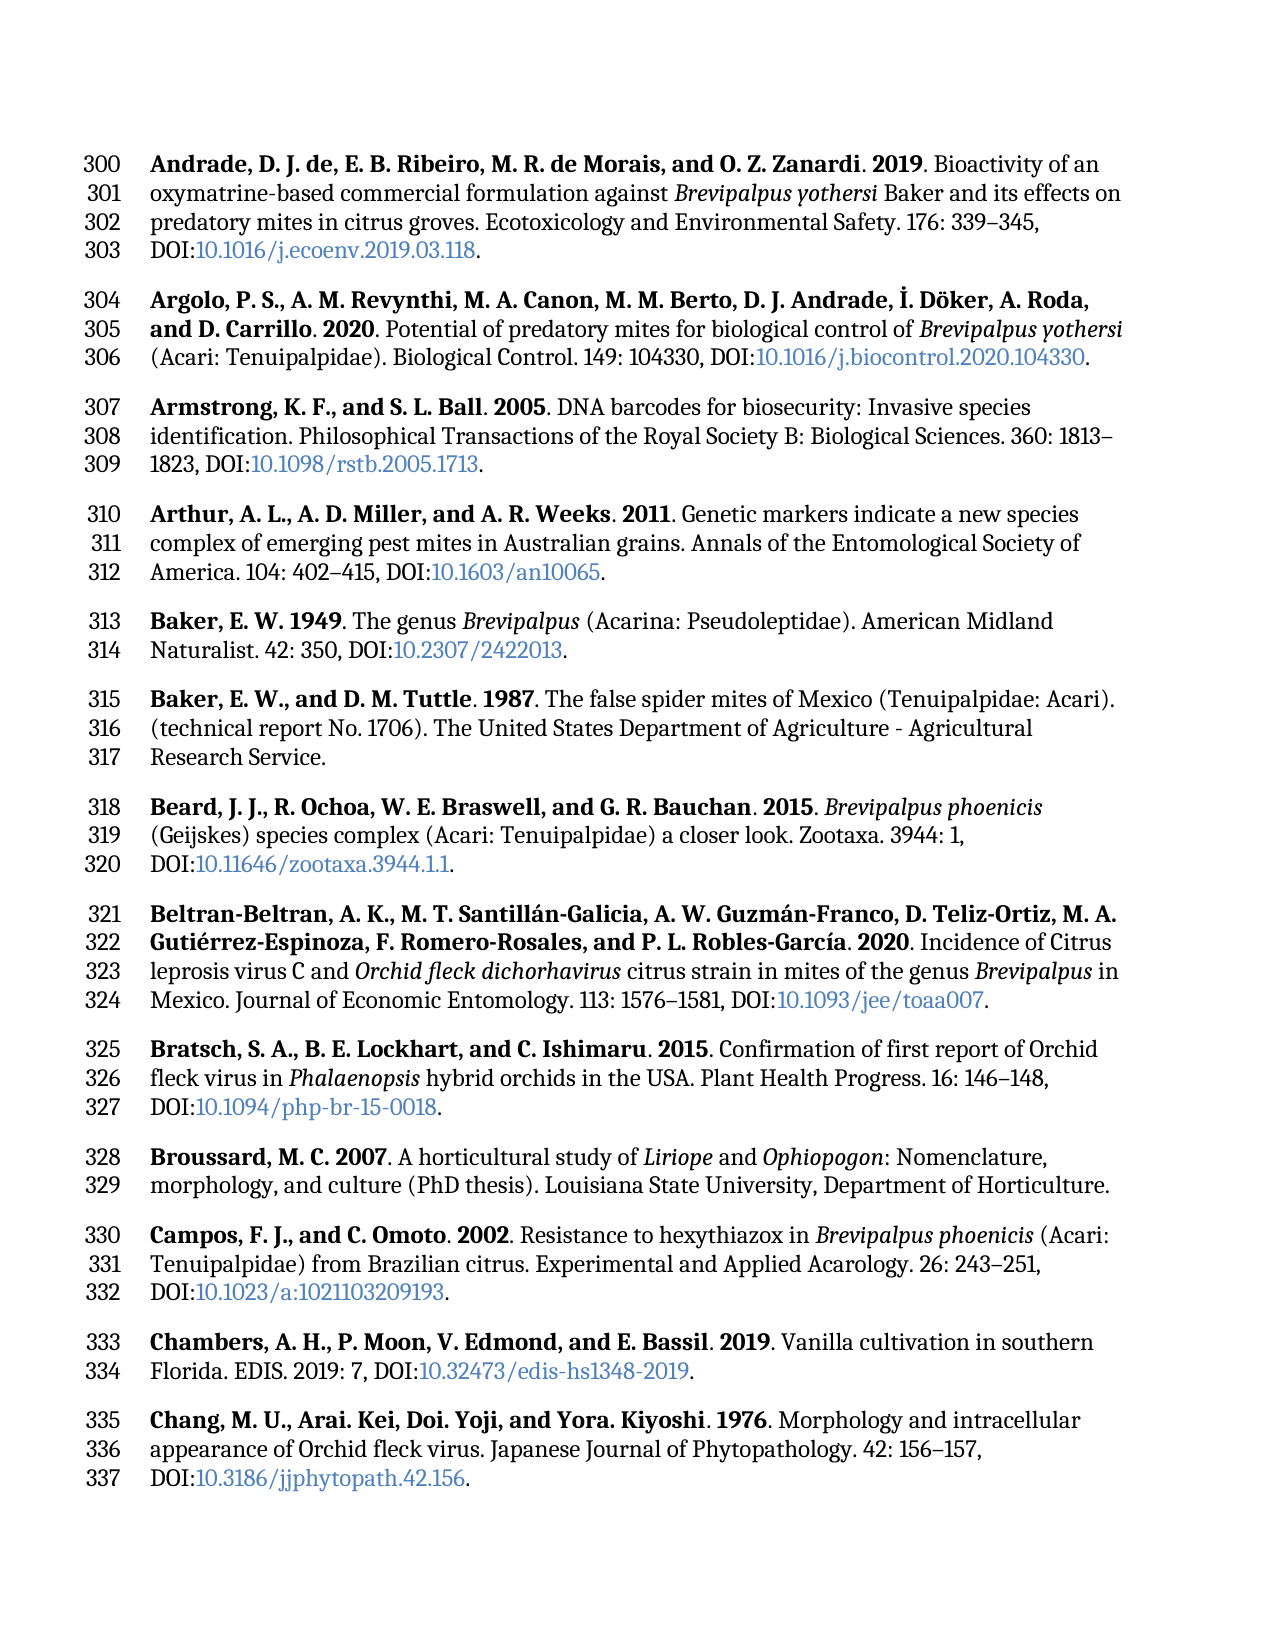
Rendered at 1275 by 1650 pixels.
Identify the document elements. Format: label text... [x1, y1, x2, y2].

text Baker, E. W., and D. M. Tuttle. 1987. The false spider mites of Mexico (Tenuipalpidae: Acari). (technical report No. 1706). The United States Department of Agriculture - Agricultural Research Service. [150, 685, 1125, 772]
text Baker, E. W. 1949. The genus Brevipalpus (Acarina: Pseudoleptidae). American Midland Naturalist. 42: 350, DOI:10.2307/2422013. [150, 607, 1125, 664]
text Chambers, A. H., P. Moon, V. Edmond, and E. Bassil. 2019. Vanilla cultivation in southern Florida. EDIS. 2019: 7, DOI:10.32473/edis-hs1348-2019. [150, 1328, 1125, 1385]
text Armstrong, K. F., and S. L. Ball. 2005. DNA barcodes for biosecurity: Invasive species identification. Philosophical Transactions of the Royal Society B: Biological Sciences. 360: 1813–1823, DOI:10.1098/rstb.2005.1713. [150, 393, 1125, 479]
text Bratsch, S. A., B. E. Lockhart, and C. Ishimaru. 2015. Confirmation of first report of Orchid fleck virus in Phalaenopsis hybrid orchids in the USA. Plant Health Progress. 16: 146–148, DOI:10.1094/php-br-15-0018. [150, 1035, 1125, 1122]
text Chang, M. U., Arai. Kei, Doi. Yoji, and Yora. Kiyoshi. 1976. Morphology and intracellular appearance of Orchid fleck virus. Japanese Journal of Phytopathology. 42: 156–157, DOI:10.3186/jjphytopath.42.156. [150, 1406, 1125, 1492]
text Andrade, D. J. de, E. B. Ribeiro, M. R. de Morais, and O. Z. Zanardi. 2019. Bioactivity of an oxymatrine-based commercial formulation against Brevipalpus yothersi Baker and its effects on predatory mites in citrus groves. Ecotoxicology and Environmental Safety. 176: 339–345, DOI:10.1016/j.ecoenv.2019.03.118. [150, 150, 1125, 265]
text Broussard, M. C. 2007. A horticultural study of Liriope and Ophiopogon: Nomenclature, morphology, and culture (PhD thesis). Louisiana State University, Department of Horticulture. [150, 1142, 1125, 1200]
text Argolo, P. S., A. M. Revynthi, M. A. Canon, M. M. Berto, D. J. Andrade, İ. Döker, A. Roda, and D. Carrillo. 2020. Potential of predatory mites for biological control of Brevipalpus yothersi (Acari: Tenuipalpidae). Biological Control. 149: 104330, DOI:10.1016/j.biocontrol.2020.104330. [150, 286, 1125, 372]
text Arthur, A. L., A. D. Miller, and A. R. Weeks. 2011. Genetic markers indicate a new species complex of emerging pest mites in Australian grains. Annals of the Entomological Society of America. 104: 402–415, DOI:10.1603/an10065. [150, 500, 1125, 586]
text Beard, J. J., R. Ochoa, W. E. Braswell, and G. R. Bauchan. 2015. Brevipalpus phoenicis (Geijskes) species complex (Acari: Tenuipalpidae) a closer look. Zootaxa. 3944: 1, DOI:10.11646/zootaxa.3944.1.1. [150, 792, 1125, 879]
text Campos, F. J., and C. Omoto. 2002. Resistance to hexythiazox in Brevipalpus phoenicis (Acari: Tenuipalpidae) from Brazilian citrus. Experimental and Applied Acarology. 26: 243–251, DOI:10.1023/a:1021103209193. [150, 1221, 1125, 1307]
text Beltran-Beltran, A. K., M. T. Santillán-Galicia, A. W. Guzmán-Franco, D. Teliz-Ortiz, M. A. Gutiérrez-Espinoza, F. Romero-Rosales, and P. L. Robles-Garcı́a. 2020. Incidence of Citrus leprosis virus C and Orchid fleck dichorhavirus citrus strain in mites of the genus Brevipalpus in Mexico. Journal of Economic Entomology. 113: 1576–1581, DOI:10.1093/jee/toaa007. [150, 899, 1125, 1014]
